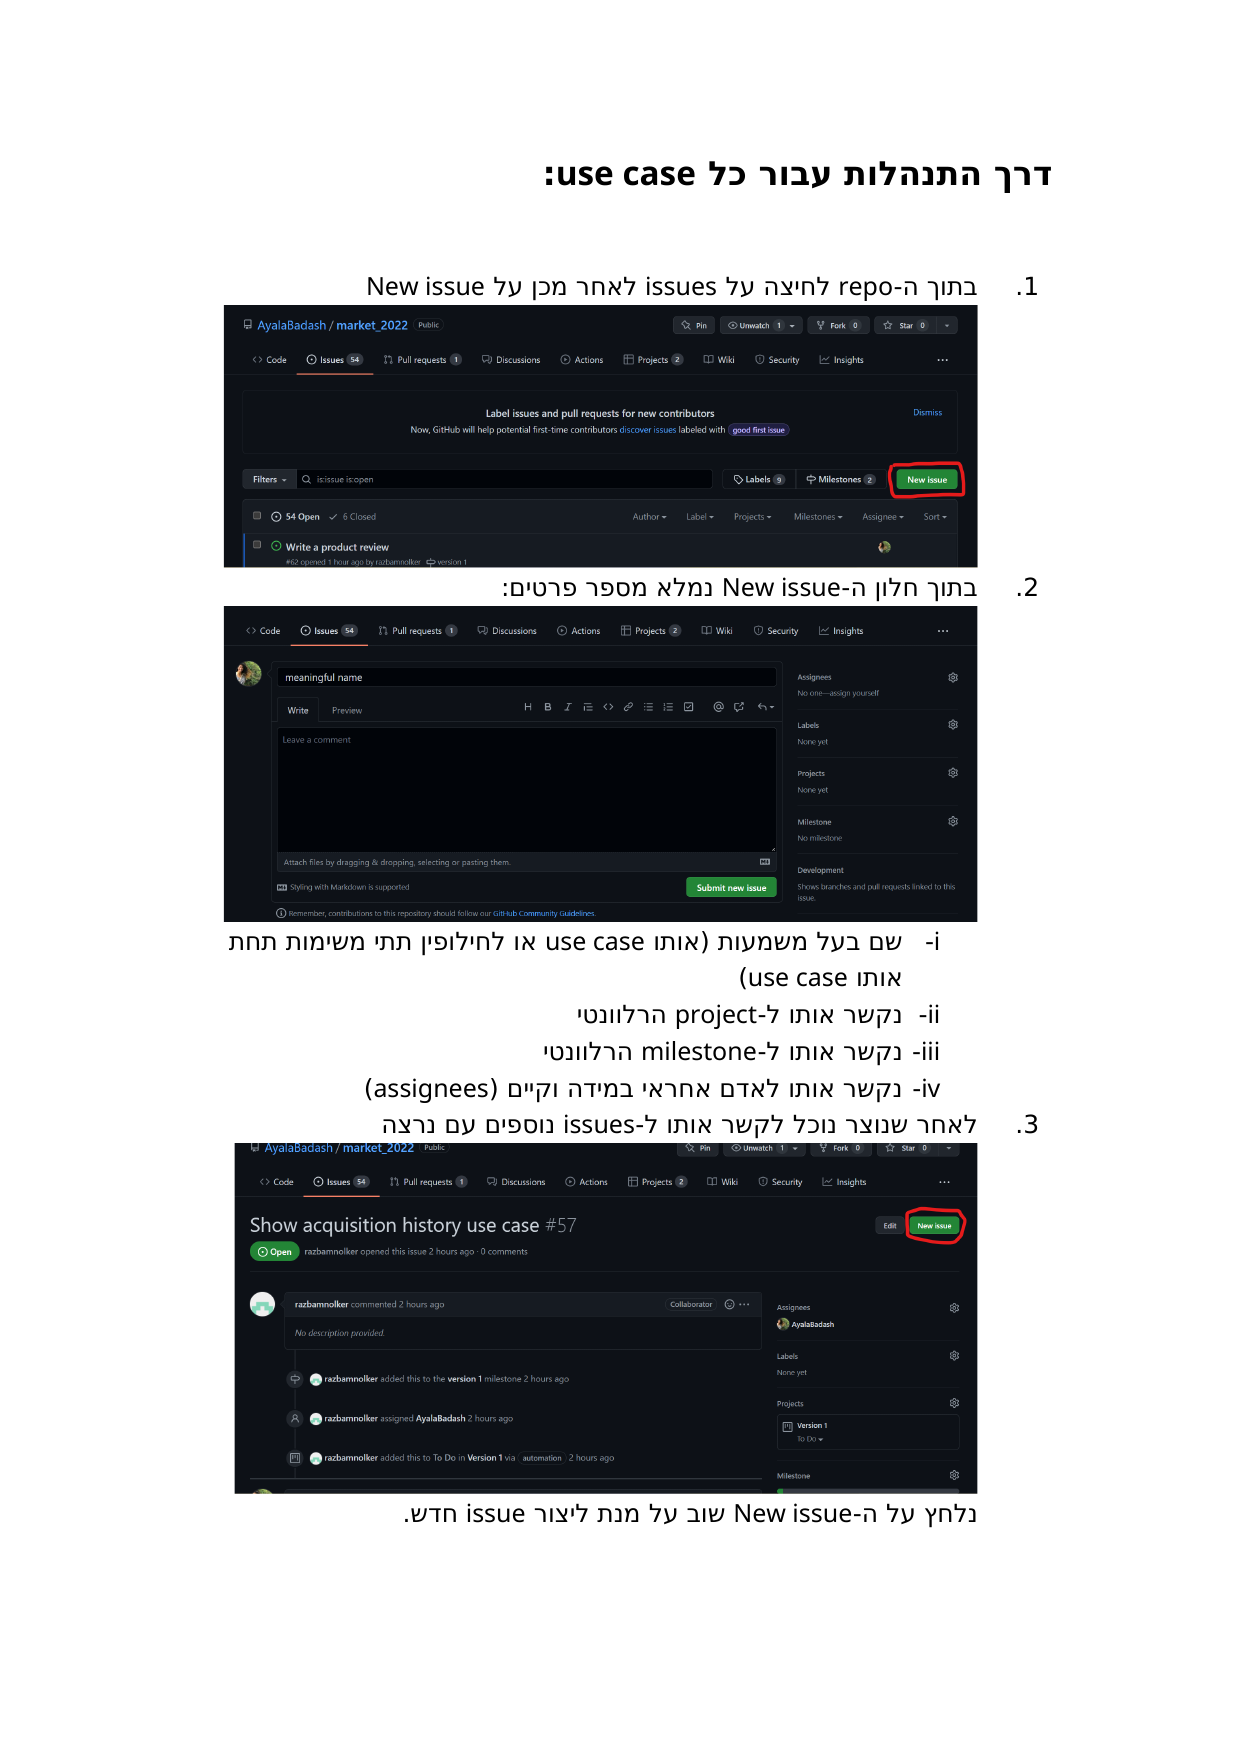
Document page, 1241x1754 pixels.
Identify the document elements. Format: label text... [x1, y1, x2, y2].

list נקשר אותו ל-milestone הרלוונטי [187, 1033, 940, 1068]
picture [234, 1143, 978, 1494]
picture [223, 305, 978, 568]
text דרך התנהלות עבור כל use case: [187, 150, 1053, 195]
list נקשר אותו ל-project הרלוונטי [187, 997, 940, 1031]
list שם בעל משמעות (אותו use case או לחילופין תתי משימות תחת אותו use case) [187, 924, 940, 994]
list נקשר אותו לאדם אחראי במידה וקיים (assignees) [187, 1070, 940, 1104]
picture [223, 606, 978, 922]
